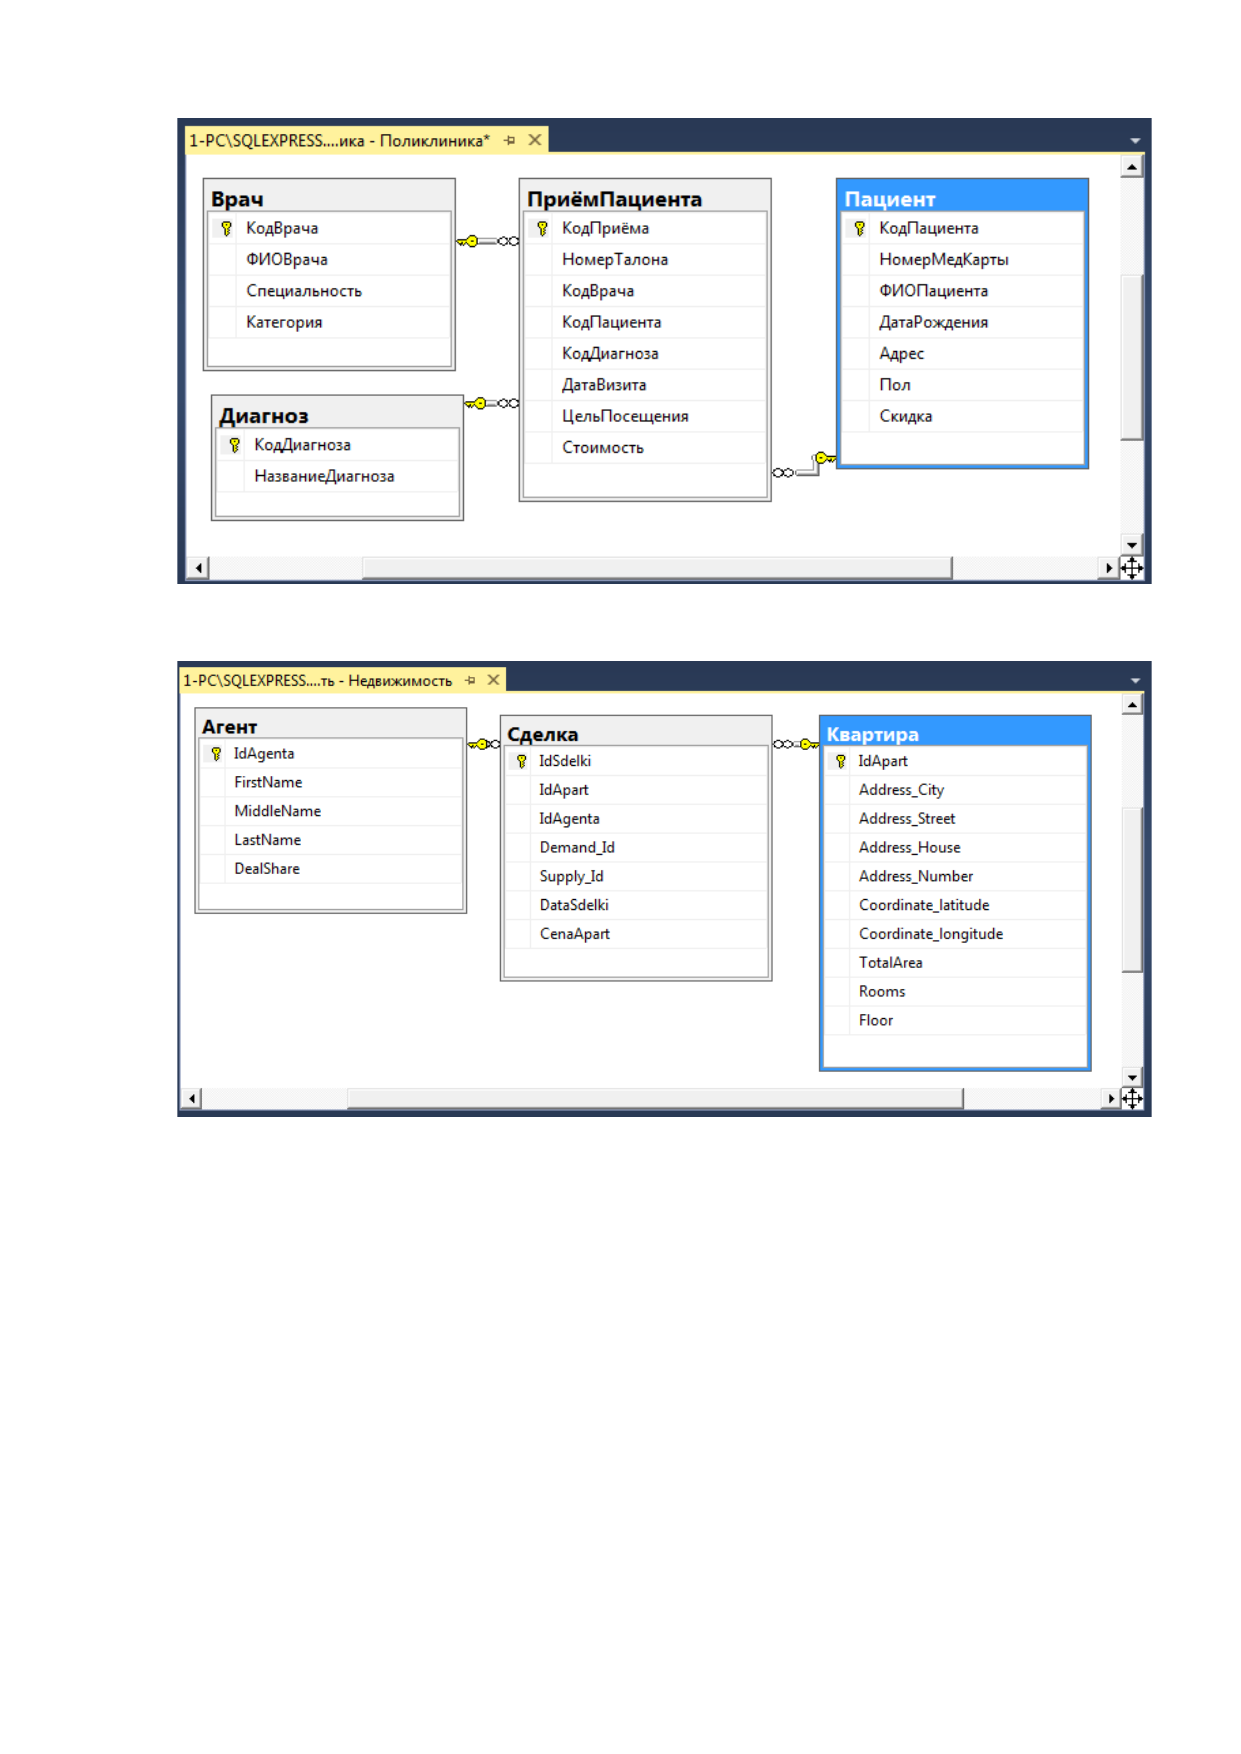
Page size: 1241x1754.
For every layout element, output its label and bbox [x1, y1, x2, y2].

picture [177, 661, 1152, 1117]
picture [177, 118, 1152, 584]
